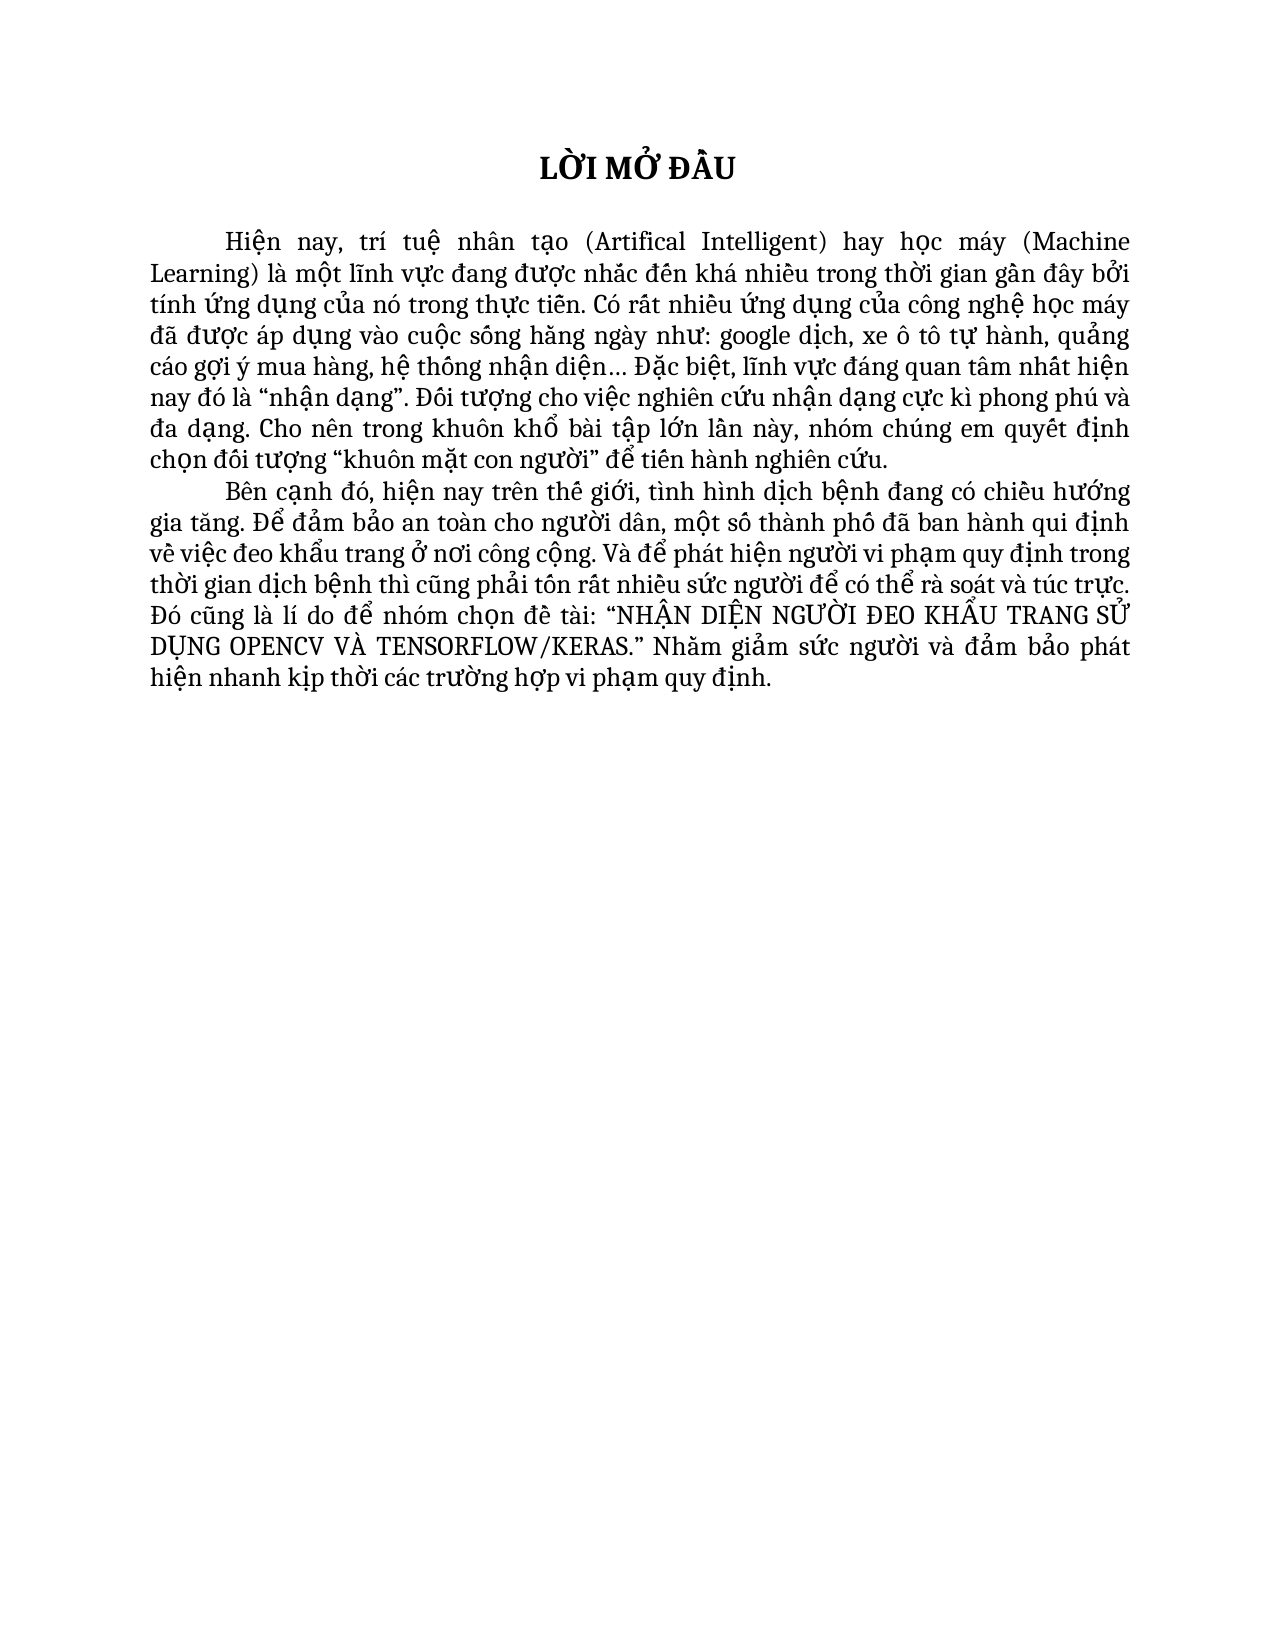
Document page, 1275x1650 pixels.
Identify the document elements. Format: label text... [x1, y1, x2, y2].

text Bên cạnh đó, hiện nay trên thế giới, tình hình dịch bệnh đang có chiều hướng gia tăng. Để đảm bảo an toàn cho người dân, một số thành phố đã ban hành qui định về việc đeo khẩu trang ở nơi công cộng. Và để phát hiện người vi phạm quy định trong thời gian dịch bệnh thì cũng phải tốn rất nhiều sức người để có thể rà soát và túc trực. Đó cũng là lí do để nhóm chọn đề tài: “NHẬN DIỆN NGƯỜI ĐEO KHẨU TRANG SỬ DỤNG OPENCV VÀ TENSORFLOW/KERAS.” Nhằm giảm sức người và đảm bảo phát hiện nhanh kịp thời các trường hợp vi phạm quy định. [150, 476, 1130, 694]
text Hiện nay, trí tuệ nhân tạo (Artifical Intelligent) hay học máy (Machine Learning) là một lĩnh vực đang được nhắc đến khá nhiều trong thời gian gần đây bởi tính ứng dụng của nó trong thực tiễn. Có rất nhiều ứng dụng của công nghệ học máy đã được áp dụng vào cuộc sống hằng ngày như: google dịch, xe ô tô tự hành, quảng cáo gợi ý mua hàng, hệ thống nhận diện… Đặc biệt, lĩnh vực đáng quan tâm nhất hiện nay đó là “nhận dạng”. Đối tượng cho việc nghiên cứu nhận dạng cực kì phong phú và đa dạng. Cho nên trong khuôn khổ bài tập lớn lần này, nhóm chúng em quyết định chọn đối tượng “khuôn mặt con người” để tiến hành nghiên cứu. [150, 226, 1130, 476]
text LỜI MỞ ĐẦU [536, 150, 739, 188]
